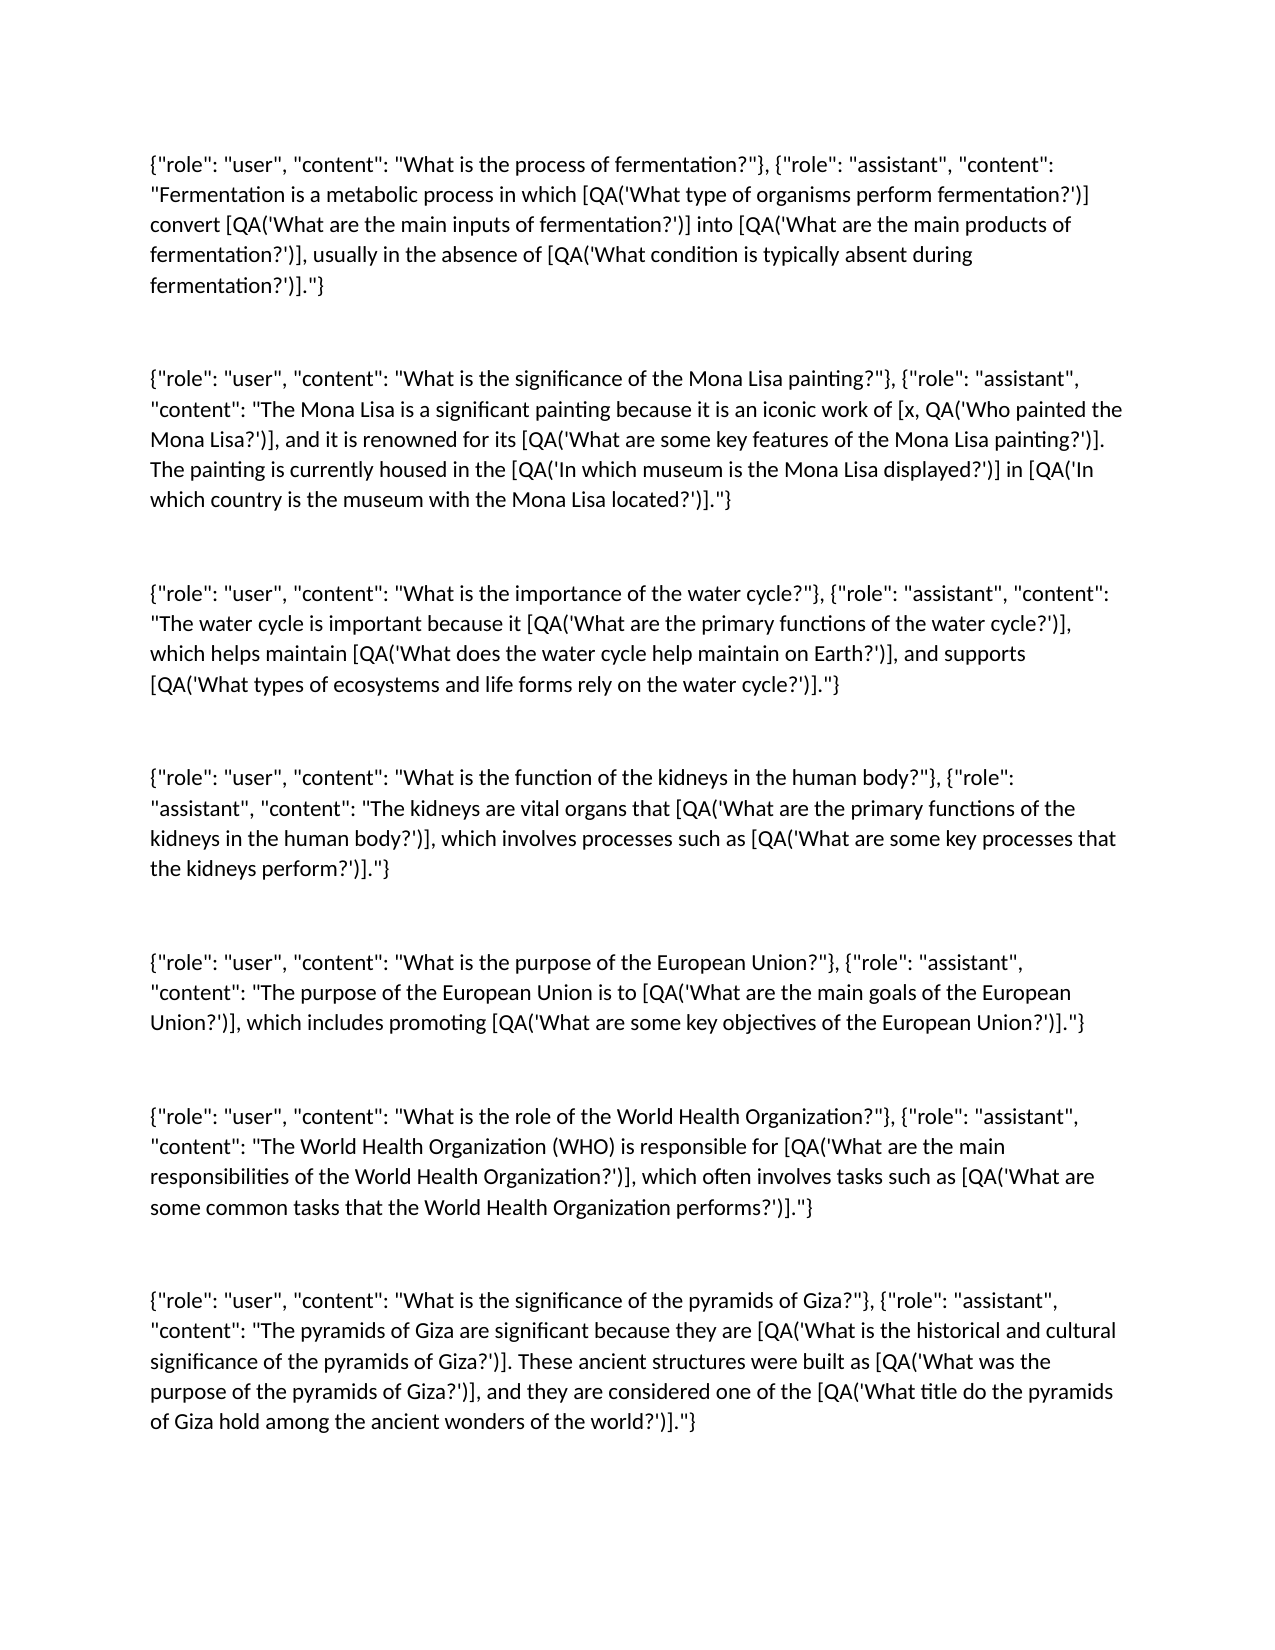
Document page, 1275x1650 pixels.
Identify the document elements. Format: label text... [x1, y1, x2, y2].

text {"role": "user", "content": "What is the importance of the water cycle?"}, {"role": "assistant", "content": "The water cycle is important because it [QA('What are the primary functions of the water cycle?')], which helps maintain [QA('What does the water cycle help maintain on Earth?')], and supports [QA('What types of ecosystems and life forms rely on the water cycle?')]."} [150, 579, 1125, 698]
text {"role": "user", "content": "What is the process of fermentation?"}, {"role": "assistant", "content": "Fermentation is a metabolic process in which [QA('What type of organisms perform fermentation?')] convert [QA('What are the main inputs of fermentation?')] into [QA('What are the main products of fermentation?')], usually in the absence of [QA('What condition is typically absent during fermentation?')]."} [150, 150, 1125, 299]
text {"role": "user", "content": "What is the significance of the pyramids of Giza?"}, {"role": "assistant", "content": "The pyramids of Giza are significant because they are [QA('What is the historical and cultural significance of the pyramids of Giza?')]. These ancient structures were built as [QA('What was the purpose of the pyramids of Giza?')], and they are considered one of the [QA('What title do the pyramids of Giza hold among the ancient wonders of the world?')]."} [150, 1286, 1125, 1435]
text {"role": "user", "content": "What is the function of the kidneys in the human body?"}, {"role": "assistant", "content": "The kidneys are vital organs that [QA('What are the primary functions of the kidneys in the human body?')], which involves processes such as [QA('What are some key processes that the kidneys perform?')]."} [150, 763, 1125, 882]
text {"role": "user", "content": "What is the role of the World Health Organization?"}, {"role": "assistant", "content": "The World Health Organization (WHO) is responsible for [QA('What are the main responsibilities of the World Health Organization?')], which often involves tasks such as [QA('What are some common tasks that the World Health Organization performs?')]."} [150, 1102, 1125, 1221]
text {"role": "user", "content": "What is the significance of the Mona Lisa painting?"}, {"role": "assistant", "content": "The Mona Lisa is a significant painting because it is an iconic work of [x, QA('Who painted the Mona Lisa?')], and it is renowned for its [QA('What are some key features of the Mona Lisa painting?')]. The painting is currently housed in the [QA('In which museum is the Mona Lisa displayed?')] in [QA('In which country is the museum with the Mona Lisa located?')]."} [150, 364, 1125, 513]
text {"role": "user", "content": "What is the purpose of the European Union?"}, {"role": "assistant", "content": "The purpose of the European Union is to [QA('What are the main goals of the European Union?')], which includes promoting [QA('What are some key objectives of the European Union?')]."} [150, 948, 1125, 1036]
